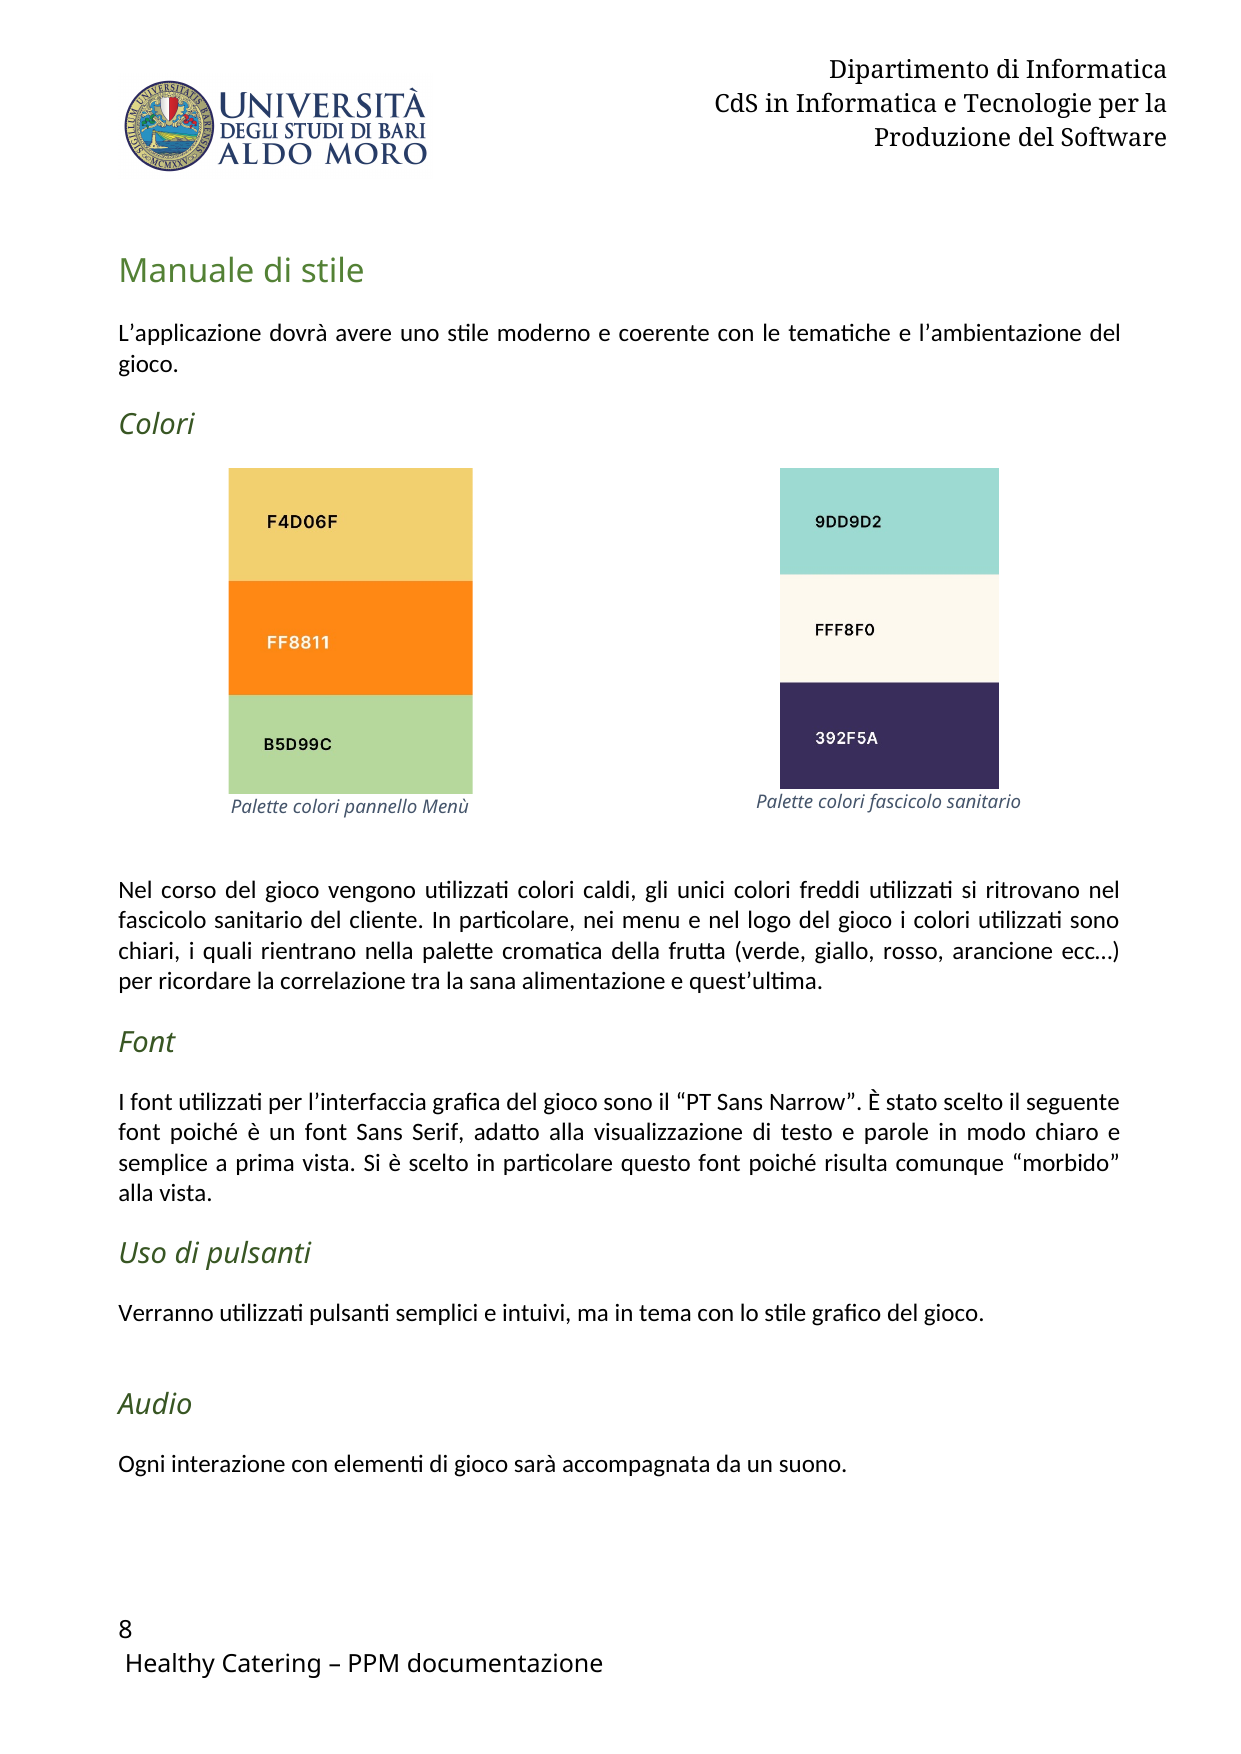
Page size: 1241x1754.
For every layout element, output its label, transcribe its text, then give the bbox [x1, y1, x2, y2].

picture [118, 73, 433, 179]
text Verranno utilizzati pulsanti semplici e intuivi, ma in tema con lo stile grafico del gioco. [118, 1297, 1122, 1328]
picture [228, 468, 473, 794]
subtitle Uso di pulsanti [118, 1233, 1122, 1272]
picture [780, 468, 999, 789]
text I font utilizzati per l’interfaccia grafica del gioco sono il “PT Sans Narrow”. È stato scelto il seguente font poiché è un font Sans Serif, adatto alla visualizzazione di testo e parole in modo chiaro e semplice a prima vista. Si è scelto in particolare questo font poiché risulta comunque “morbido” alla vista. [118, 1086, 1122, 1208]
subtitle Font [118, 1021, 1122, 1061]
text Nel corso del gioco vengono utilizzati colori caldi, gli unici colori freddi utilizzati si ritrovano nel fascicolo sanitario del cliente. In particolare, nei menu e nel logo del gioco i colori utilizzati sono chiari, i quali rientrano nella palette cromatica della frutta (verde, giallo, rosso, arancione ecc…) per ricordare la correlazione tra la sana alimentazione e quest’ultima. [118, 874, 1122, 996]
text L’applicazione dovrà avere uno stile moderno e coerente con le tematiche e l’ambientazione del gioco. [118, 317, 1122, 378]
subtitle Audio [118, 1383, 1122, 1423]
text Ogni interazione con elementi di gioco sarà accompagnata da un suono. [118, 1448, 1122, 1479]
text Palette colori pannello Menù [118, 793, 583, 819]
subtitle Colori [118, 403, 1122, 443]
subtitle Manuale di stile [118, 247, 1122, 292]
text Palette colori fascicolo sanitario [657, 788, 1122, 814]
